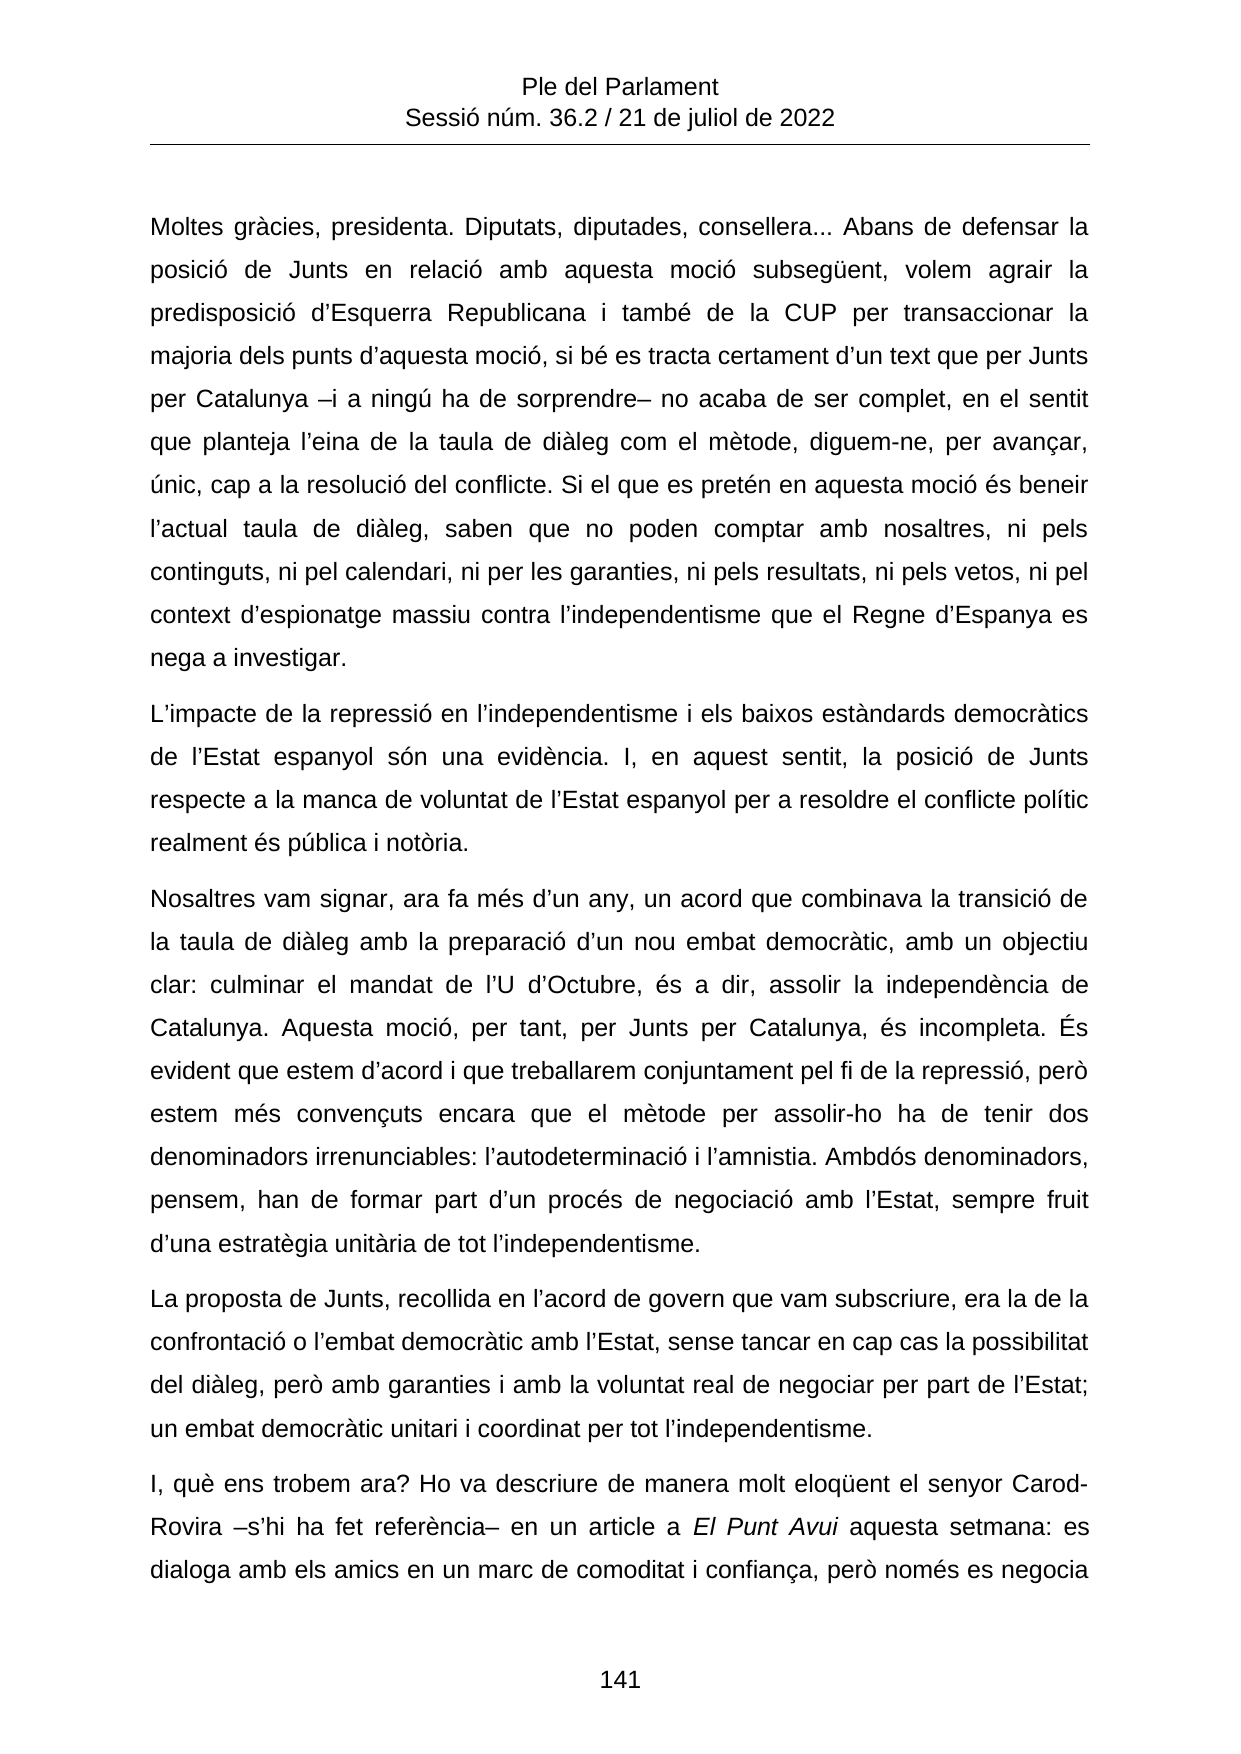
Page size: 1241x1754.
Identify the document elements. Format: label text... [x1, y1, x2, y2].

text Moltes gràcies, presidenta. Diputats, diputades, consellera... Abans de defensar la posició de Junts en relació amb aquesta moció subsegüent, volem agrair la predisposició d’Esquerra Republicana i també de la CUP per transaccionar la majoria dels punts d’aquesta moció, si bé es tracta certament d’un text que per Junts per Catalunya –i a ningú ha de sorprendre– no acaba de ser complet, en el sentit que planteja l’eina de la taula de diàleg com el mètode, diguem-ne, per avançar, únic, cap a la resolució del conflicte. Si el que es pretén en aquesta moció és beneir l’actual taula de diàleg, saben que no poden comptar amb nosaltres, ni pels continguts, ni pel calendari, ni per les garanties, ni pels resultats, ni pels vetos, ni pel context d’espionatge massiu contra l’independentisme que el Regne d’Espanya es nega a investigar. [150, 212, 1090, 672]
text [150, 1469, 1090, 1584]
text La proposta de Junts, recollida en l’acord de govern que vam subscriure, era la de la confrontació o l’embat democràtic amb l’Estat, sense tancar en cap cas la possibilitat del diàleg, però amb garanties i amb la voluntat real de negociar per part de l’Estat; un embat democràtic unitari i coordinat per tot l’independentisme. [150, 1284, 1090, 1442]
text L’impacte de la repressió en l’independentisme i els baixos estàndards democràtics de l’Estat espanyol són una evidència. I, en aquest sentit, la posició de Junts respecte a la manca de voluntat de l’Estat espanyol per a resoldre el conflicte polític realment és pública i notòria. [150, 699, 1090, 857]
text Nosaltres vam signar, ara fa més d’un any, un acord que combinava la transició de la taula de diàleg amb la preparació d’un nou embat democràtic, amb un objectiu clar: culminar el mandat de l’U d’Octubre, és a dir, assolir la independència de Catalunya. Aquesta moció, per tant, per Junts per Catalunya, és incompleta. És evident que estem d’acord i que treballarem conjuntament pel fi de la repressió, però estem més convençuts encara que el mètode per assolir-ho ha de tenir dos denominadors irrenunciables: l’autodeterminació i l’amnistia. Ambdós denominadors, pensem, han de formar part d’un procés de negociació amb l’Estat, sempre fruit d’una estratègia unitària de tot l’independentisme. [150, 884, 1090, 1257]
